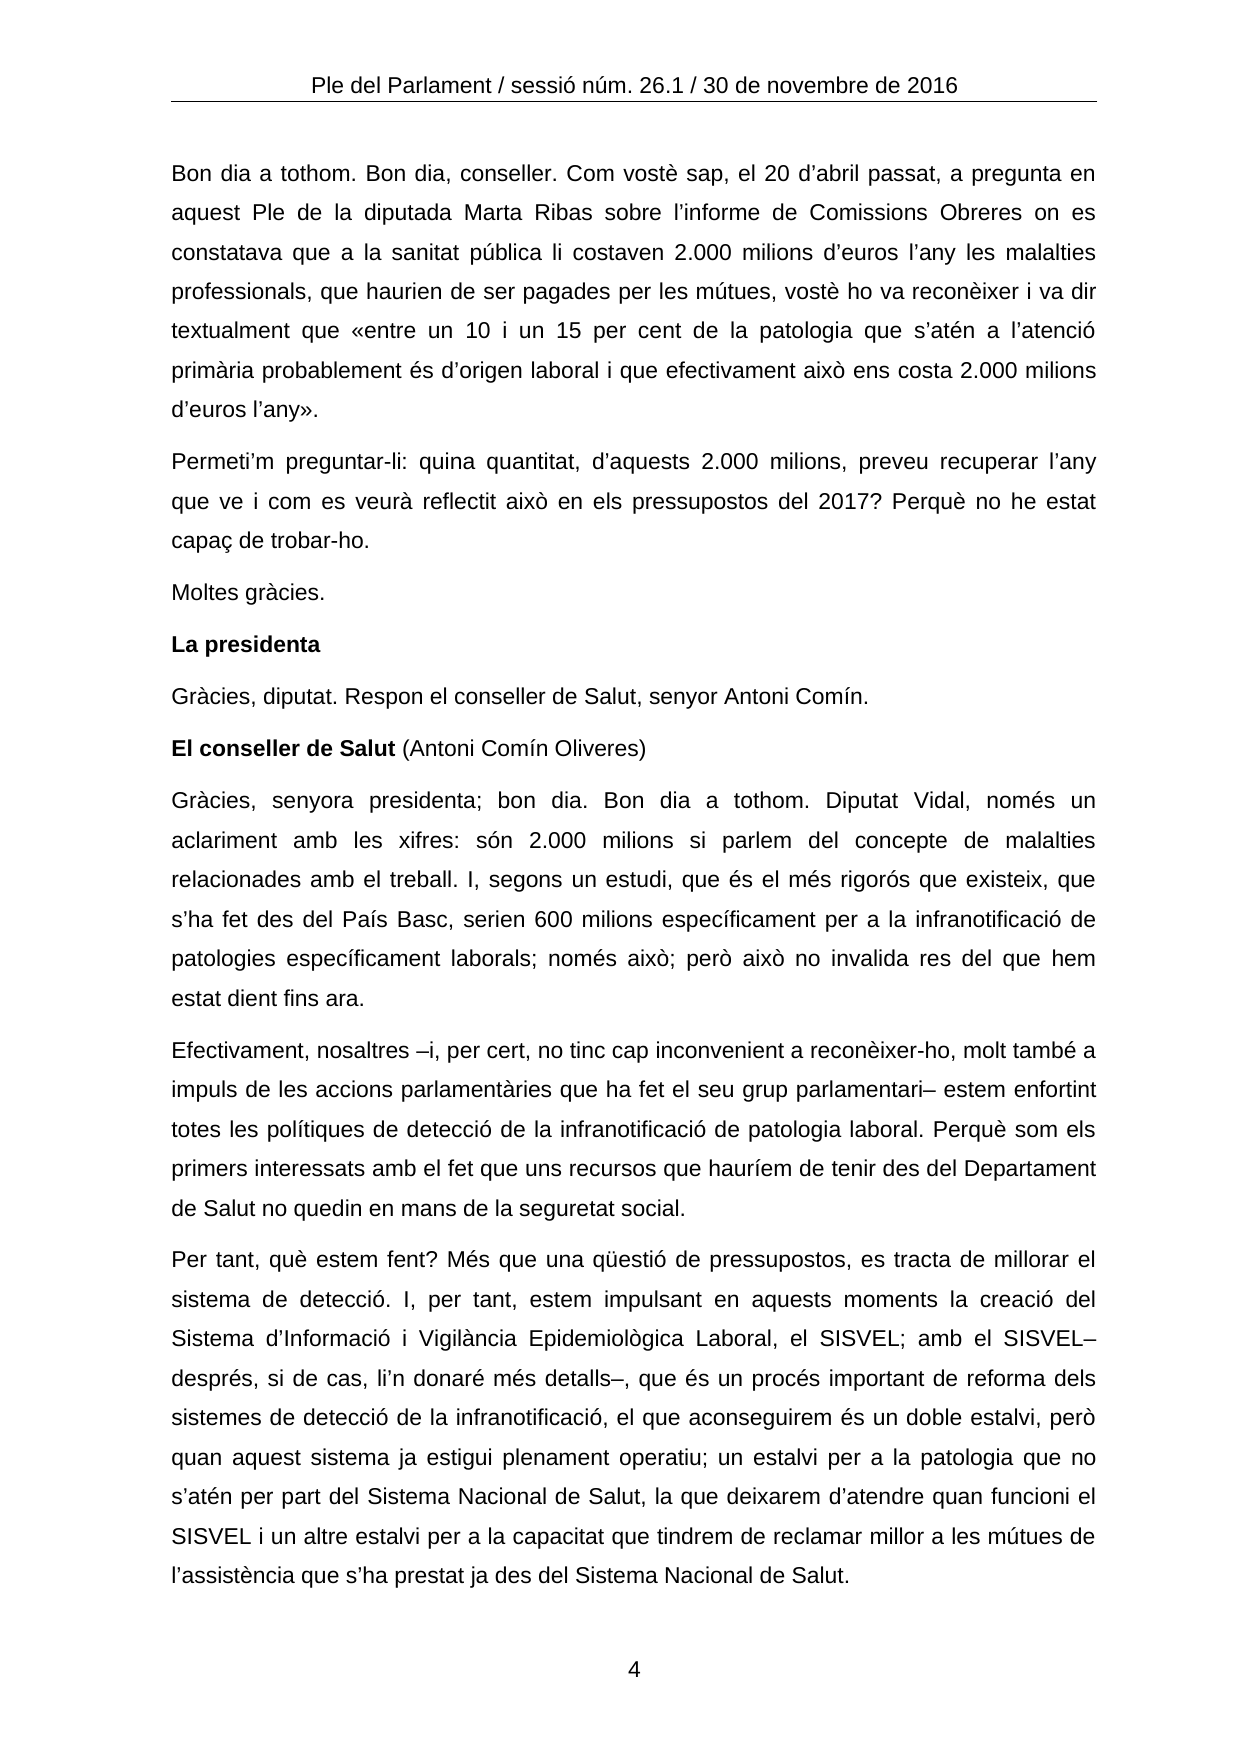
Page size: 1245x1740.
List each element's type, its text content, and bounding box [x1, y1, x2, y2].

text Bon dia a tothom. Bon dia, conseller. Com vostè sap, el 20 d’abril passat, a pregunta en aquest Ple de la diputada Marta Ribas sobre l’informe de Comissions Obreres on es constatava que a la sanitat pública li costaven 2.000 milions d’euros l’any les malalties professionals, que haurien de ser pagades per les mútues, vostè ho va reconèixer i va dir textualment que «entre un 10 i un 15 per cent de la patologia que s’atén a l’atenció primària probablement és d’origen laboral i que efectivament això ens costa 2.000 milions d’euros l’any». [171, 159, 1097, 423]
text Gràcies, senyora presidenta; bon dia. Bon dia a tothom. Diputat Vidal, només un aclariment amb les xifres: són 2.000 milions si parlem del concepte de malalties relacionades amb el treball. I, segons un estudi, que és el més rigorós que existeix, que s’ha fet des del País Basc, serien 600 milions específicament per a la infranotificació de patologies específicament laborals; només això; però això no invalida res del que hem estat dient fins ara. [171, 787, 1097, 1011]
text Permeti’m preguntar-li: quina quantitat, d’aquests 2.000 milions, preveu recuperar l’any que ve i com es veurà reflectit això en els pressupostos del 2017? Perquè no he estat capaç de trobar-ho. [171, 448, 1097, 554]
text La presidenta [171, 631, 1097, 658]
text Moltes gràcies. [171, 579, 1097, 606]
text Per tant, què estem fent? Més que una qüestió de pressupostos, es tracta de millorar el sistema de detecció. I, per tant, estem impulsant en aquests moments la creació del Sistema d’Informació i Vigilància Epidemiològica Laboral, el SISVEL; amb el SISVEL–després, si de cas, li’n donaré més detalls–, que és un procés important de reforma dels sistemes de detecció de la infranotificació, el que aconseguirem és un doble estalvi, però quan aquest sistema ja estigui plenament operatiu; un estalvi per a la patologia que no s’atén per part del Sistema Nacional de Salut, la que deixarem d’atendre quan funcioni el SISVEL i un altre estalvi per a la capacitat que tindrem de reclamar millor a les mútues de l’assistència que s’ha prestat ja des del Sistema Nacional de Salut. [171, 1246, 1097, 1589]
text Efectivament, nosaltres –i, per cert, no tinc cap inconvenient a reconèixer-ho, molt també a impuls de les accions parlamentàries que ha fet el seu grup parlamentari– estem enfortint totes les polítiques de detecció de la infranotificació de patologia laboral. Perquè som els primers interessats amb el fet que uns recursos que hauríem de tenir des del Departament de Salut no quedin en mans de la seguretat social. [171, 1037, 1097, 1221]
text Gràcies, diputat. Respon el conseller de Salut, senyor Antoni Comín. [171, 683, 1097, 709]
text El conseller de Salut (Antoni Comín Oliveres) [171, 735, 1097, 762]
